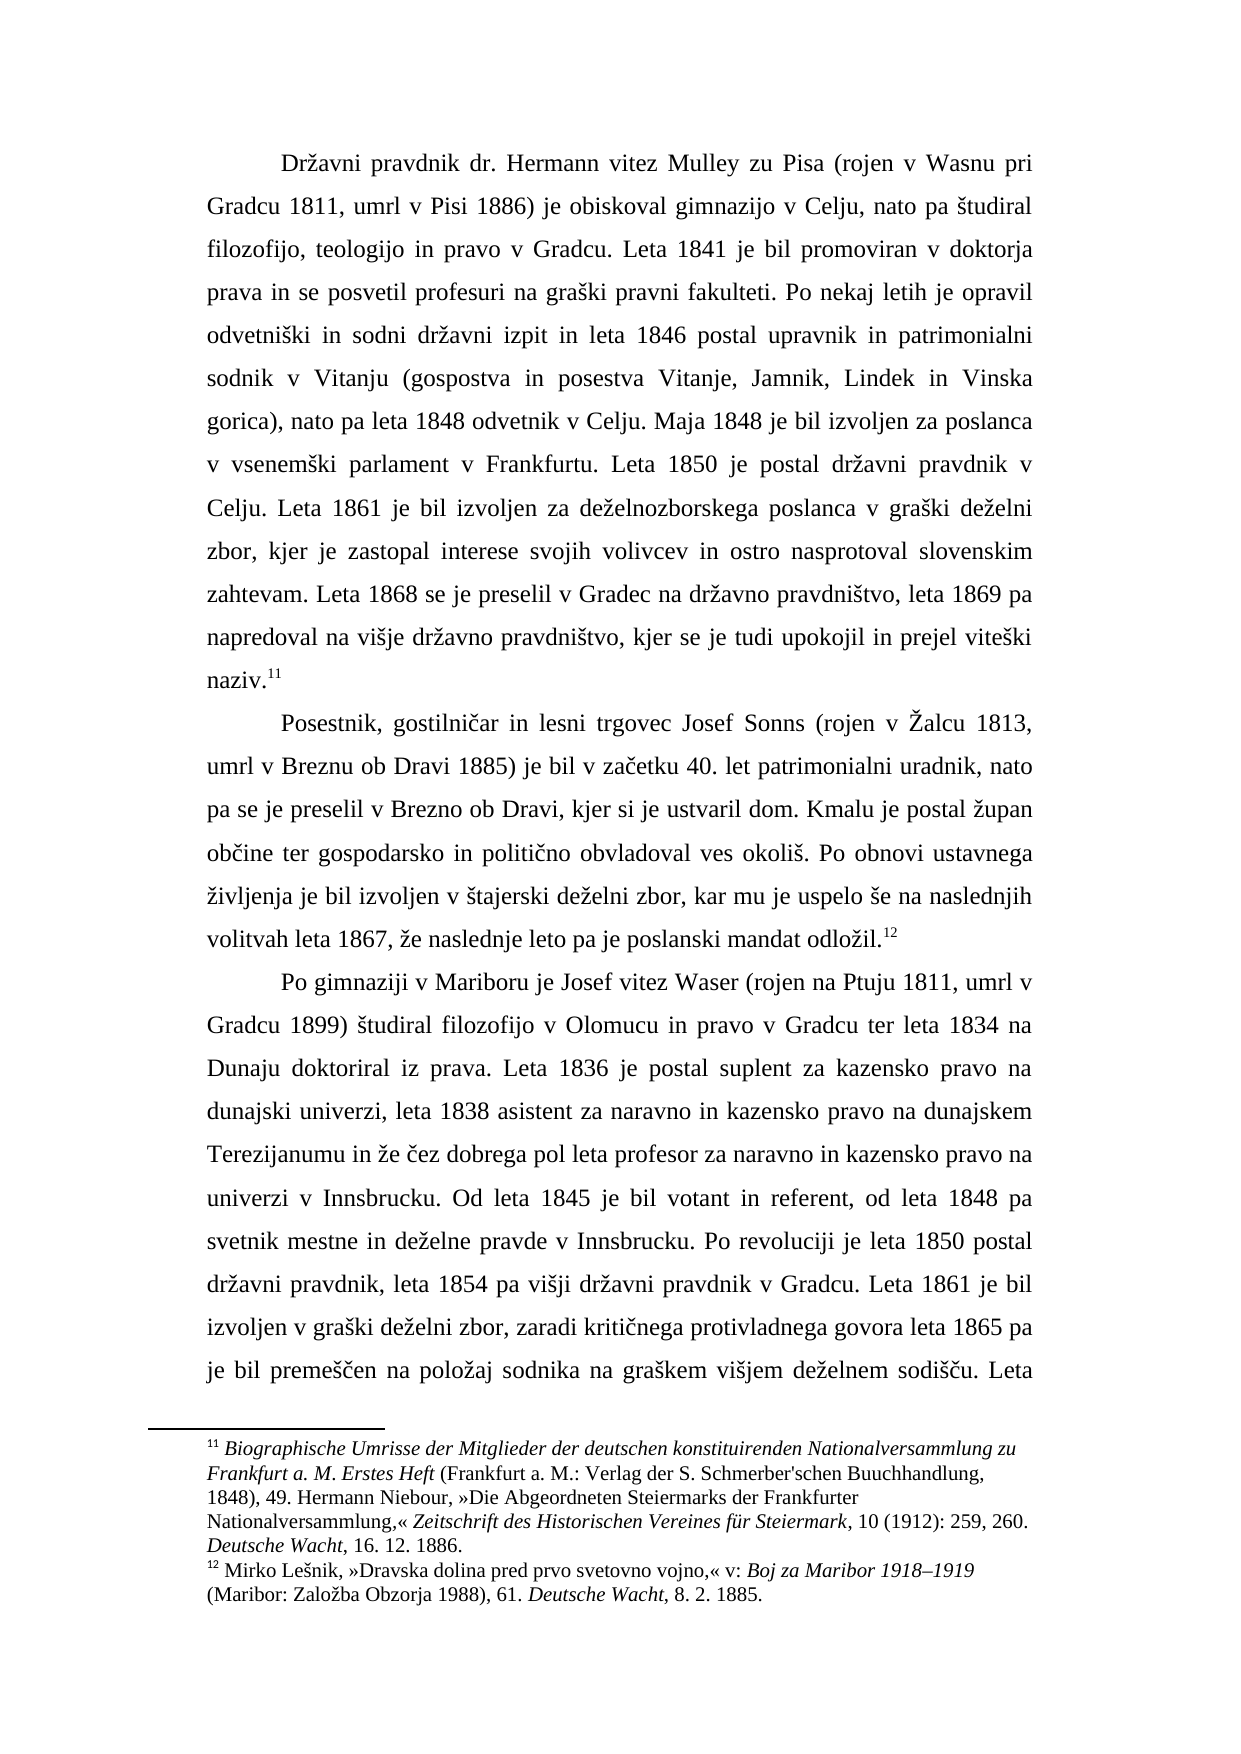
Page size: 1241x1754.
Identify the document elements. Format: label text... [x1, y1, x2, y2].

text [207, 967, 1033, 1384]
text Državni pravdnik dr. Hermann vitez Mulley zu Pisa (rojen v Wasnu pri Gradcu 1811, umrl v Pisi 1886) je obiskoval gimnazijo v Celju, nato pa študiral filozofijo, teologijo in pravo v Gradcu. Leta 1841 je bil promoviran v doktorja prava in se posvetil profesuri na graški pravni fakulteti. Po nekaj letih je opravil odvetniški in sodni državni izpit in leta 1846 postal upravnik in patrimonialni sodnik v Vitanju (gospostva in posestva Vitanje, Jamnik, Lindek in Vinska gorica), nato pa leta 1848 odvetnik v Celju. Maja 1848 je bil izvoljen za poslanca v vsenemški parlament v Frankfurtu. Leta 1850 je postal državni pravdnik v Celju. Leta 1861 je bil izvoljen za deželnozborskega poslanca v graški deželni zbor, kjer je zastopal interese svojih volivcev in ostro nasprotoval slovenskim zahtevam. Leta 1868 se je preselil v Gradec na državno pravdništvo, leta 1869 pa napredoval na višje državno pravdništvo, kjer se je tudi upokojil in prejel viteški naziv. [207, 148, 1033, 694]
text Posestnik, gostilničar in lesni trgovec Josef Sonns (rojen v Žalcu 1813, umrl v Breznu ob Dravi 1885) je bil v začetku 40. let patrimonialni uradnik, nato pa se je preselil v Brezno ob Dravi, kjer si je ustvaril dom. Kmalu je postal župan občine ter gospodarsko in politično obvladoval ves okoliš. Po obnovi ustavnega življenja je bil izvoljen v štajerski deželni zbor, kar mu je uspelo še na naslednjih volitvah leta 1867, že naslednje leto pa je poslanski mandat odložil. [207, 708, 1033, 953]
